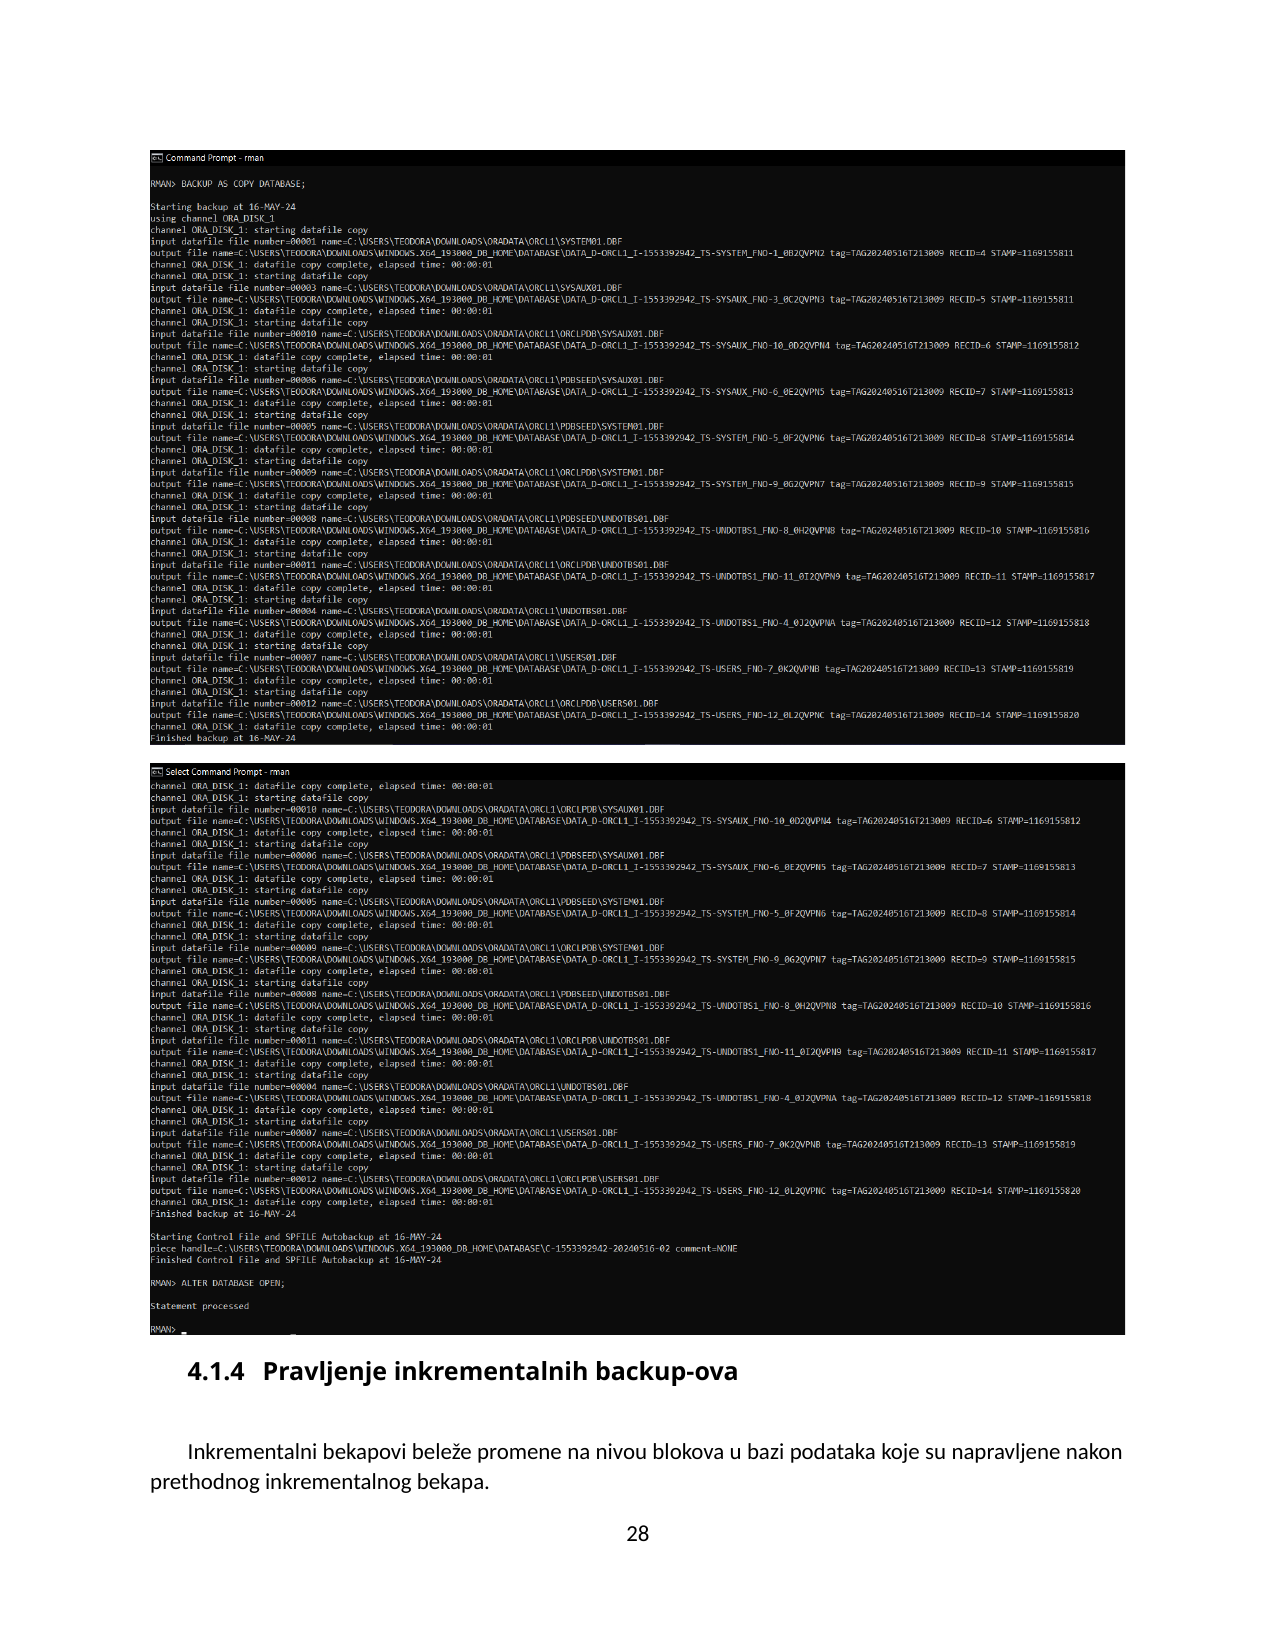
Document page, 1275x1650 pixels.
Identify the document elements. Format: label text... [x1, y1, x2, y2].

picture [150, 150, 1125, 745]
picture [150, 763, 1125, 1335]
subtitle Pravljenje inkrementalnih backup-ova [187, 1353, 1125, 1387]
text Inkrementalni bekapovi beleže promene na nivou blokova u bazi podataka koje su napravljene nakon prethodnog inkrementalnog bekapa. [150, 1437, 1125, 1495]
